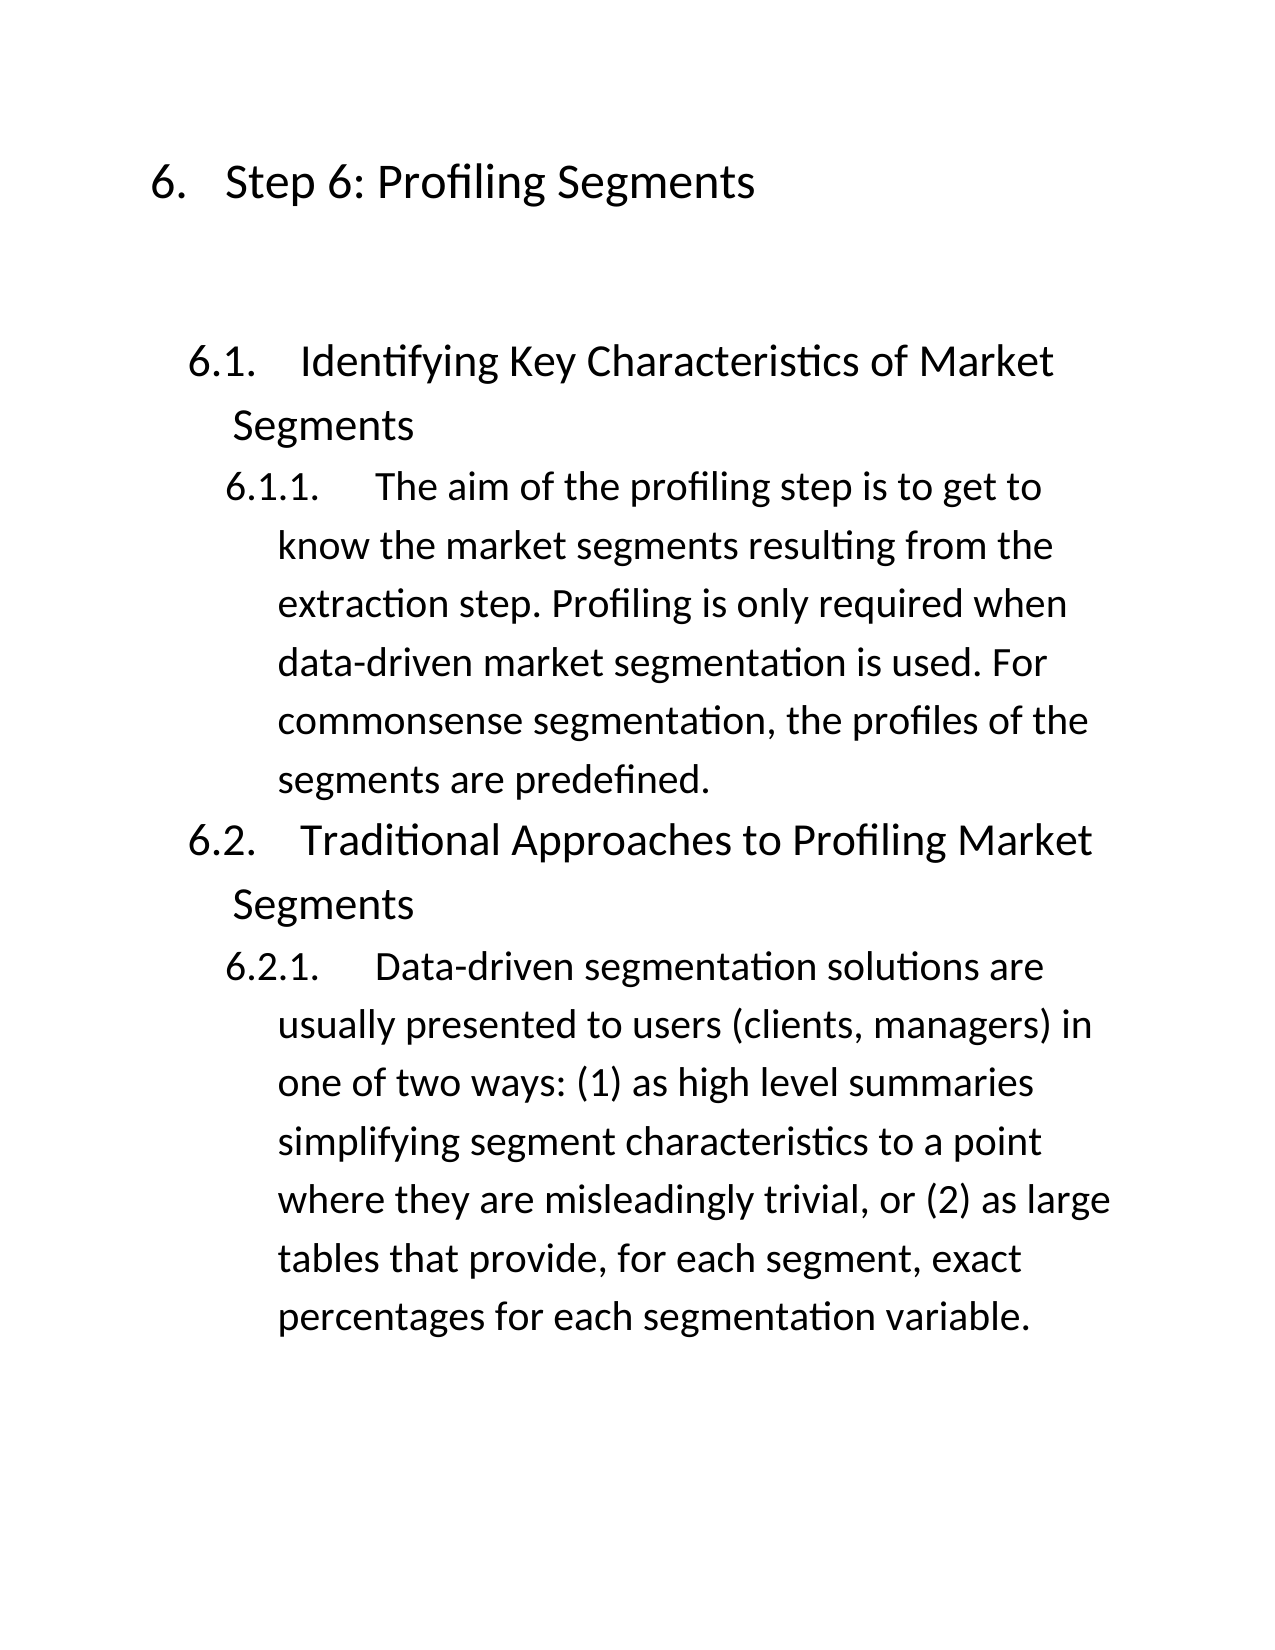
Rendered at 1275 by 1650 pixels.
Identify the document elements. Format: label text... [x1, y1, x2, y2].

list Traditional Approaches to Profiling Market Segments [187, 811, 1125, 931]
list The aim of the profiling step is to get to know the market segments resulting from the extraction step. Profiling is only required when data-driven market segmentation is used. For commonsense segmentation, the profiles of the segments are predefined. [225, 460, 1125, 803]
list Data-driven segmentation solutions are usually presented to users (clients, managers) in one of two ways: (1) as high level summaries simplifying segment characteristics to a point where they are misleadingly trivial, or (2) as large tables that provide, for each segment, exact percentages for each segmentation variable. [225, 939, 1125, 1341]
list Step 6: Profiling Segments [150, 150, 1125, 211]
list Identifying Key Characteristics of Market Segments [187, 332, 1125, 452]
